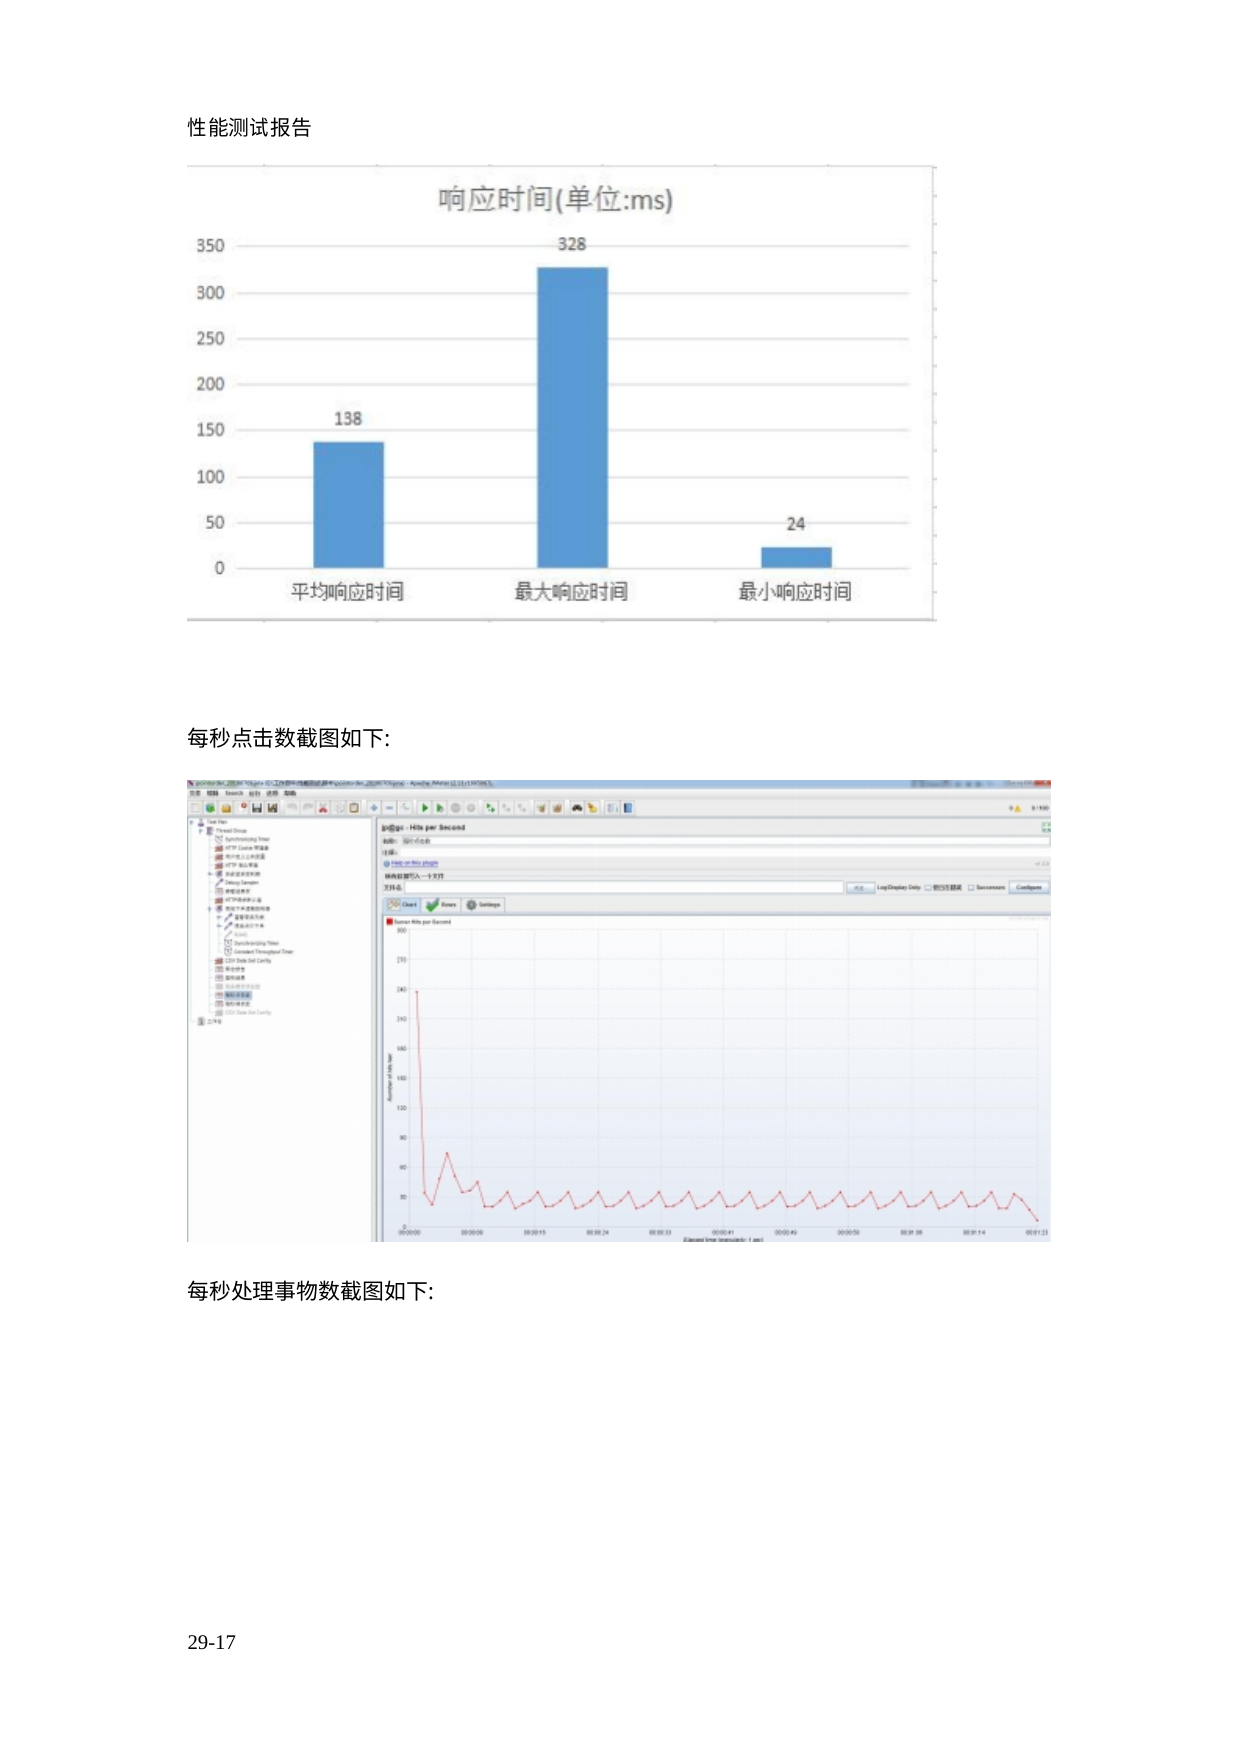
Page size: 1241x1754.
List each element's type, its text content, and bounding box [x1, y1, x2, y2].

picture [187, 780, 1051, 1242]
text 29-17 [187, 1628, 1053, 1655]
text 性能测试报告 [187, 119, 1053, 139]
text 每秒点击数截图如 下: [187, 724, 1053, 752]
text 每秒处理事物数截 图如下: [187, 1277, 1053, 1305]
picture [187, 164, 937, 623]
